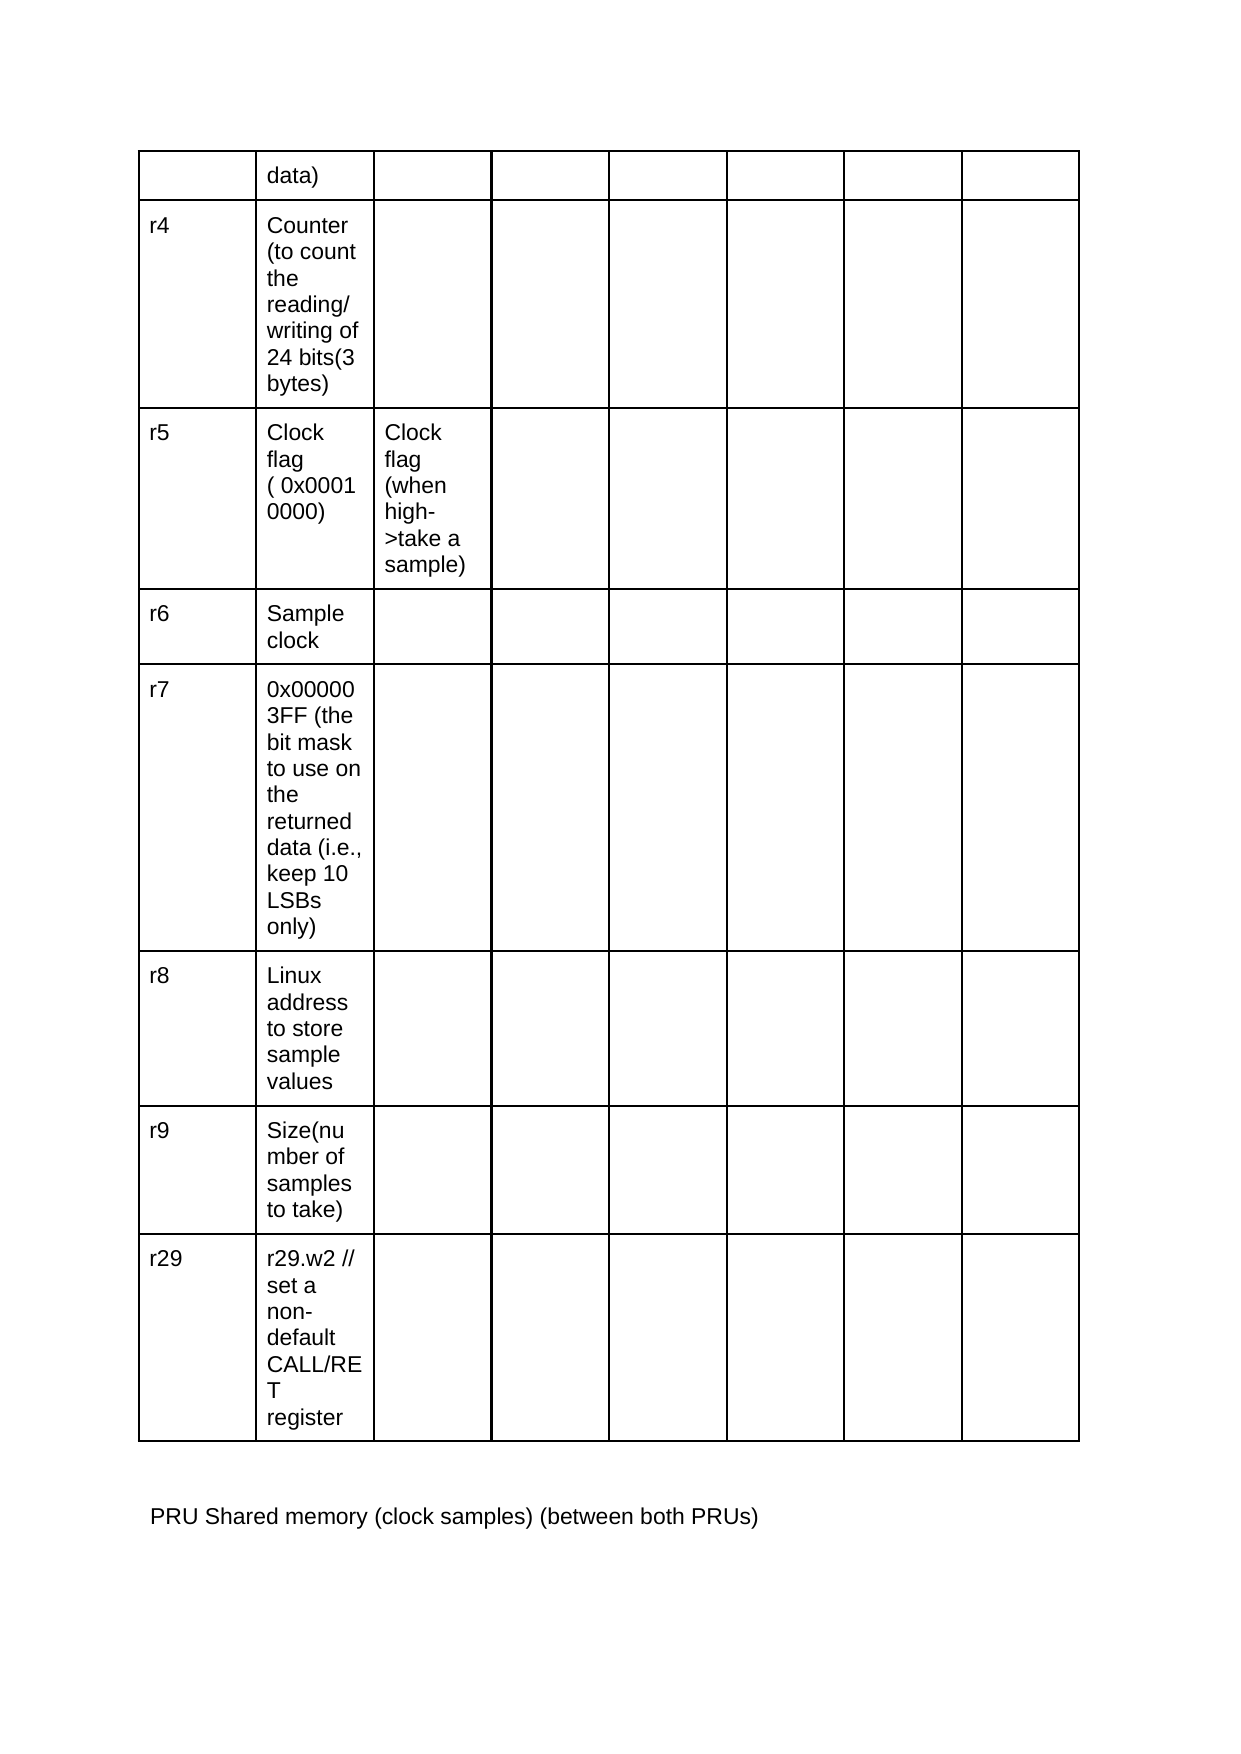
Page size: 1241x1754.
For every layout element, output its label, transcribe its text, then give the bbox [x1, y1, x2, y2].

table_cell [257, 152, 373, 199]
table_cell [845, 1107, 961, 1233]
table_cell r29 [140, 1235, 255, 1440]
table_cell r8 [140, 952, 255, 1104]
table_cell r5 [140, 409, 255, 588]
table_cell [493, 1235, 608, 1440]
table_cell r4 [140, 201, 255, 407]
table_cell [493, 665, 608, 950]
text PRU Shared memory (clock samples) (between both PRUs) [150, 1503, 1090, 1529]
table_cell [963, 201, 1078, 407]
table_cell Clock flag (when high->take a sample) [375, 409, 490, 588]
table_cell [963, 1235, 1078, 1440]
table_cell [375, 665, 490, 950]
table_cell [375, 1235, 490, 1440]
table_cell [845, 1235, 961, 1440]
table_cell [610, 590, 726, 663]
table_cell [493, 1107, 608, 1233]
table_cell [728, 590, 843, 663]
table_cell [963, 409, 1078, 588]
table_cell [963, 590, 1078, 663]
table_cell Size(number of samples to take) [257, 1107, 373, 1233]
table_cell [845, 952, 961, 1104]
table_cell [728, 201, 843, 407]
table_cell [728, 409, 843, 588]
table_cell [963, 665, 1078, 950]
table_cell Linux address to store sample values [257, 952, 373, 1104]
table_cell Sample clock [257, 590, 373, 663]
table_cell r7 [140, 665, 255, 950]
table_cell r6 [140, 590, 255, 663]
table_cell [845, 409, 961, 588]
table_cell [610, 952, 726, 1104]
table_cell [493, 590, 608, 663]
table_cell [728, 952, 843, 1104]
table_cell [493, 152, 608, 199]
table_cell [375, 952, 490, 1104]
table_cell [728, 152, 843, 199]
table_cell [493, 409, 608, 588]
table_cell r3 [140, 152, 255, 199]
table_cell [963, 952, 1078, 1104]
table_cell [375, 590, 490, 663]
table_cell [963, 1107, 1078, 1233]
table_cell [610, 152, 726, 199]
table_cell [375, 1107, 490, 1233]
table_cell Clock flag ( 0x00010000) [257, 409, 373, 588]
table_cell [610, 665, 726, 950]
table_cell [728, 665, 843, 950]
table_cell Counter (to count the reading/writing of 24 bits(3 bytes) [257, 201, 373, 407]
table_cell [610, 409, 726, 588]
table_cell 0x000003FF (the bit mask to use on the returned data (i.e., keep 10 LSBs only) [257, 665, 373, 950]
table_cell [728, 1107, 843, 1233]
table_cell [845, 590, 961, 663]
table_cell [493, 952, 608, 1104]
table_cell [610, 201, 726, 407]
table_cell r29.w2 // set a non-default CALL/RET register [257, 1235, 373, 1440]
table_cell [375, 201, 490, 407]
table_cell [845, 152, 961, 199]
table_cell [963, 152, 1078, 199]
table_cell [610, 1107, 726, 1233]
table_cell [610, 1235, 726, 1440]
table_cell [845, 201, 961, 407]
table_cell r9 [140, 1107, 255, 1233]
table_cell [845, 665, 961, 950]
table_cell [375, 152, 490, 199]
table_cell [728, 1235, 843, 1440]
table_cell [493, 201, 608, 407]
